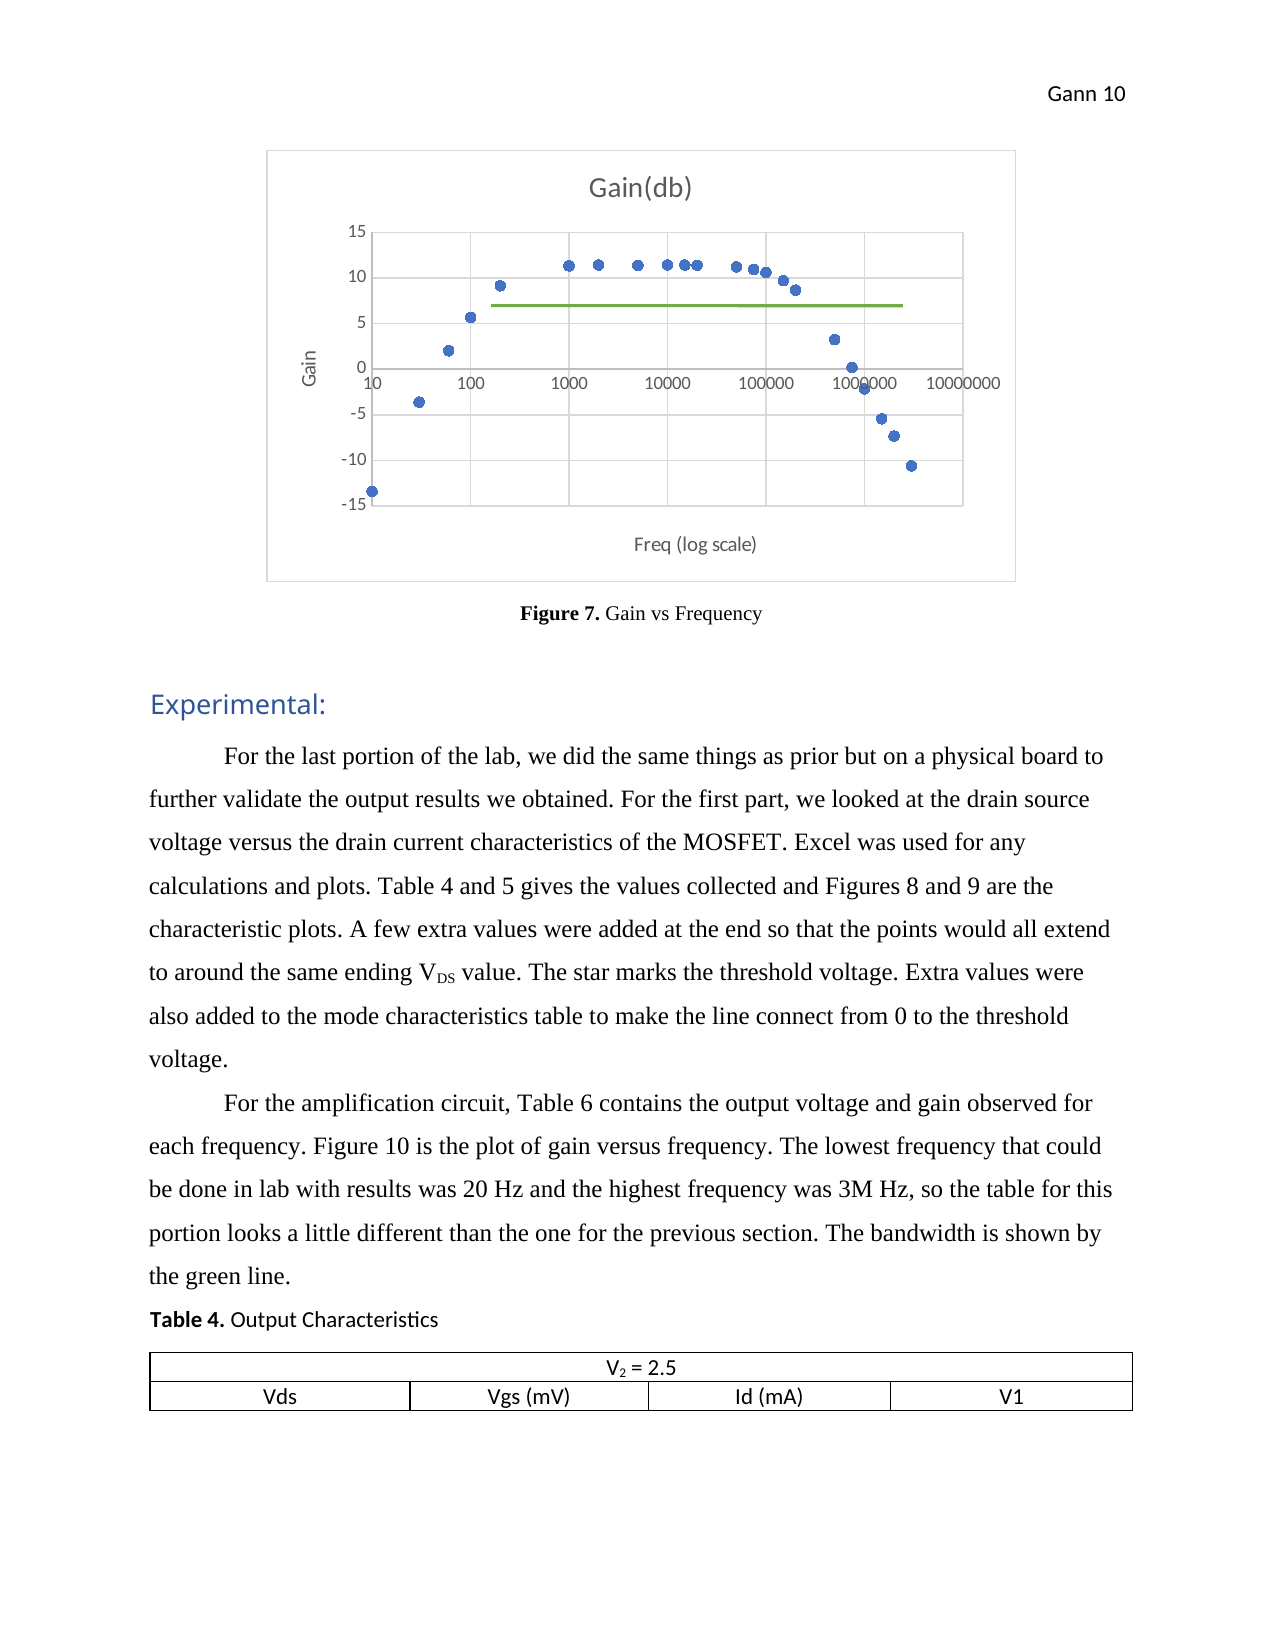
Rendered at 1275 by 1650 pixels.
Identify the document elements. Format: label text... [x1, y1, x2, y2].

table_header V2 = 2.5 [151, 1353, 1132, 1381]
subtitle Experimental: [150, 685, 1126, 722]
text For the last portion of the lab, we did the same things as prior but on a physical board to further validate the output results we obtained. For the first part, we looked at the drain source voltage versus the drain current characteristics of the MOSFET. Excel was used for any calculations and plots. Table 4 and 5 gives the values collected and Figures 8 and 9 are the characteristic plots. A few extra values were added at the end so that the points would all extend to around the same ending VDS value. The star marks the threshold voltage. Extra values were also added to the mode characteristics table to make the line connect from 0 to the threshold voltage. [148, 741, 1127, 1073]
table_cell Vds [151, 1382, 409, 1410]
text Table 4. Output Characteristics [150, 1305, 1132, 1333]
table_cell Vgs (mV) [411, 1382, 648, 1410]
text Figure 7. Gain vs Frequency [150, 601, 1132, 625]
table_cell V1 [891, 1382, 1132, 1410]
text For the amplification circuit, Table 6 contains the output voltage and gain observed for each frequency. Figure 10 is the plot of gain versus frequency. The lowest frequency that could be done in lab with results was 20 Hz and the highest frequency was 3M Hz, so the table for this portion looks a little different than the one for the previous section. The bandwidth is shown by the green line. [148, 1088, 1127, 1290]
table_cell Id (mA) [649, 1382, 890, 1410]
